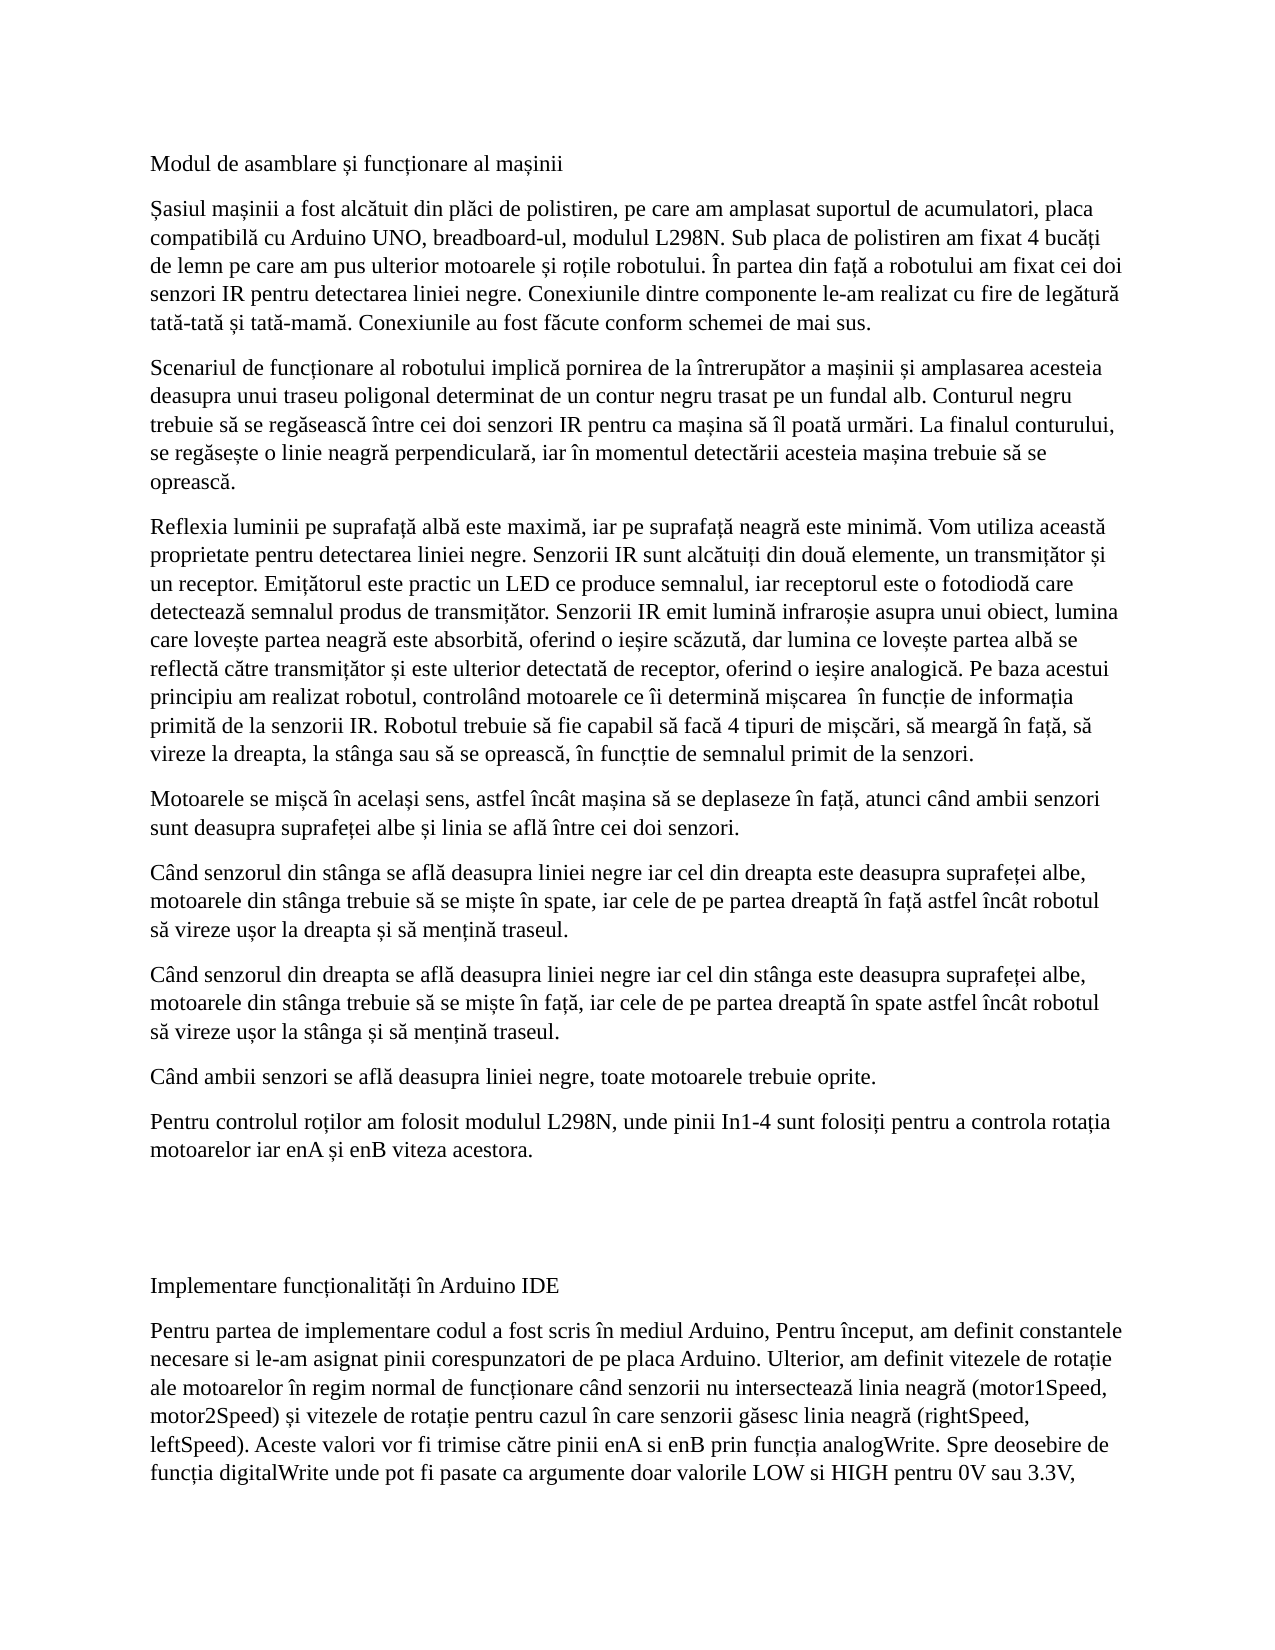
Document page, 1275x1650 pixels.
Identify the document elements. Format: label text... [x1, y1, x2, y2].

text Reflexia luminii pe suprafață albă este maximă, iar pe suprafață neagră este minimă. Vom utiliza această proprietate pentru detectarea liniei negre. Senzorii IR sunt alcătuiți din două elemente, un transmițător și un receptor. Emițătorul este practic un LED ce produce semnalul, iar receptorul este o fotodiodă care detectează semnalul produs de transmițător. Senzorii IR emit lumină infraroșie asupra unui obiect, lumina care lovește partea neagră este absorbită, oferind o ieșire scăzută, dar lumina ce lovește partea albă se reflectă către transmițător și este ulterior detectată de receptor, oferind o ieșire analogică. Pe baza acestui principiu am realizat robotul, controlând motoarele ce îi determină mișcarea în funcție de informația primită de la senzorii IR. Robotul trebuie să fie capabil să facă 4 tipuri de mișcări, să meargă în față, să vireze la dreapta, la stânga sau să se oprească, în funcțtie de semnalul primit de la senzori. [150, 513, 1125, 767]
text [150, 1317, 1125, 1485]
text Modul de asamblare și funcționare al mașinii [150, 150, 1125, 176]
text Scenariul de funcționare al robotului implică pornirea de la întrerupător a mașinii și amplasarea acesteia deasupra unui traseu poligonal determinat de un contur negru trasat pe un fundal alb. Conturul negru trebuie să se regăsească între cei doi senzori IR pentru ca mașina să îl poată urmări. La finalul conturului, se regăsește o linie neagră perpendiculară, iar în momentul detectării acesteia mașina trebuie să se oprească. [150, 354, 1125, 494]
text Șasiul mașinii a fost alcătuit din plăci de polistiren, pe care am amplasat suportul de acumulatori, placa compatibilă cu Arduino UNO, breadboard-ul, modulul L298N. Sub placa de polistiren am fixat 4 bucăți de lemn pe care am pus ulterior motoarele și roțile robotului. În partea din față a robotului am fixat cei doi senzori IR pentru detectarea liniei negre. Conexiunile dintre componente le-am realizat cu fire de legătură tată-tată și tată-mamă. Conexiunile au fost făcute conform schemei de mai sus. [150, 195, 1125, 335]
text Când senzorul din dreapta se află deasupra liniei negre iar cel din stânga este deasupra suprafeței albe, motoarele din stânga trebuie să se miște în față, iar cele de pe partea dreaptă în spate astfel încât robotul să vireze ușor la stânga și să mențină traseul. [150, 961, 1125, 1044]
text Motoarele se mișcă în același sens, astfel încât mașina să se deplaseze în față, atunci când ambii senzori sunt deasupra suprafeței albe și linia se află între cei doi senzori. [150, 785, 1125, 840]
text Pentru controlul roților am folosit modulul L298N, unde pinii In1-4 sunt folosiți pentru a controla rotația motoarelor iar enA și enB viteza acestora. [150, 1108, 1125, 1163]
text Implementare funcționalități în Arduino IDE [150, 1272, 1125, 1298]
text Când ambii senzori se află deasupra liniei negre, toate motoarele trebuie oprite. [150, 1063, 1125, 1089]
text Când senzorul din stânga se află deasupra liniei negre iar cel din dreapta este deasupra suprafeței albe, motoarele din stânga trebuie să se miște în spate, iar cele de pe partea dreaptă în față astfel încât robotul să vireze ușor la dreapta și să mențină traseul. [150, 859, 1125, 942]
